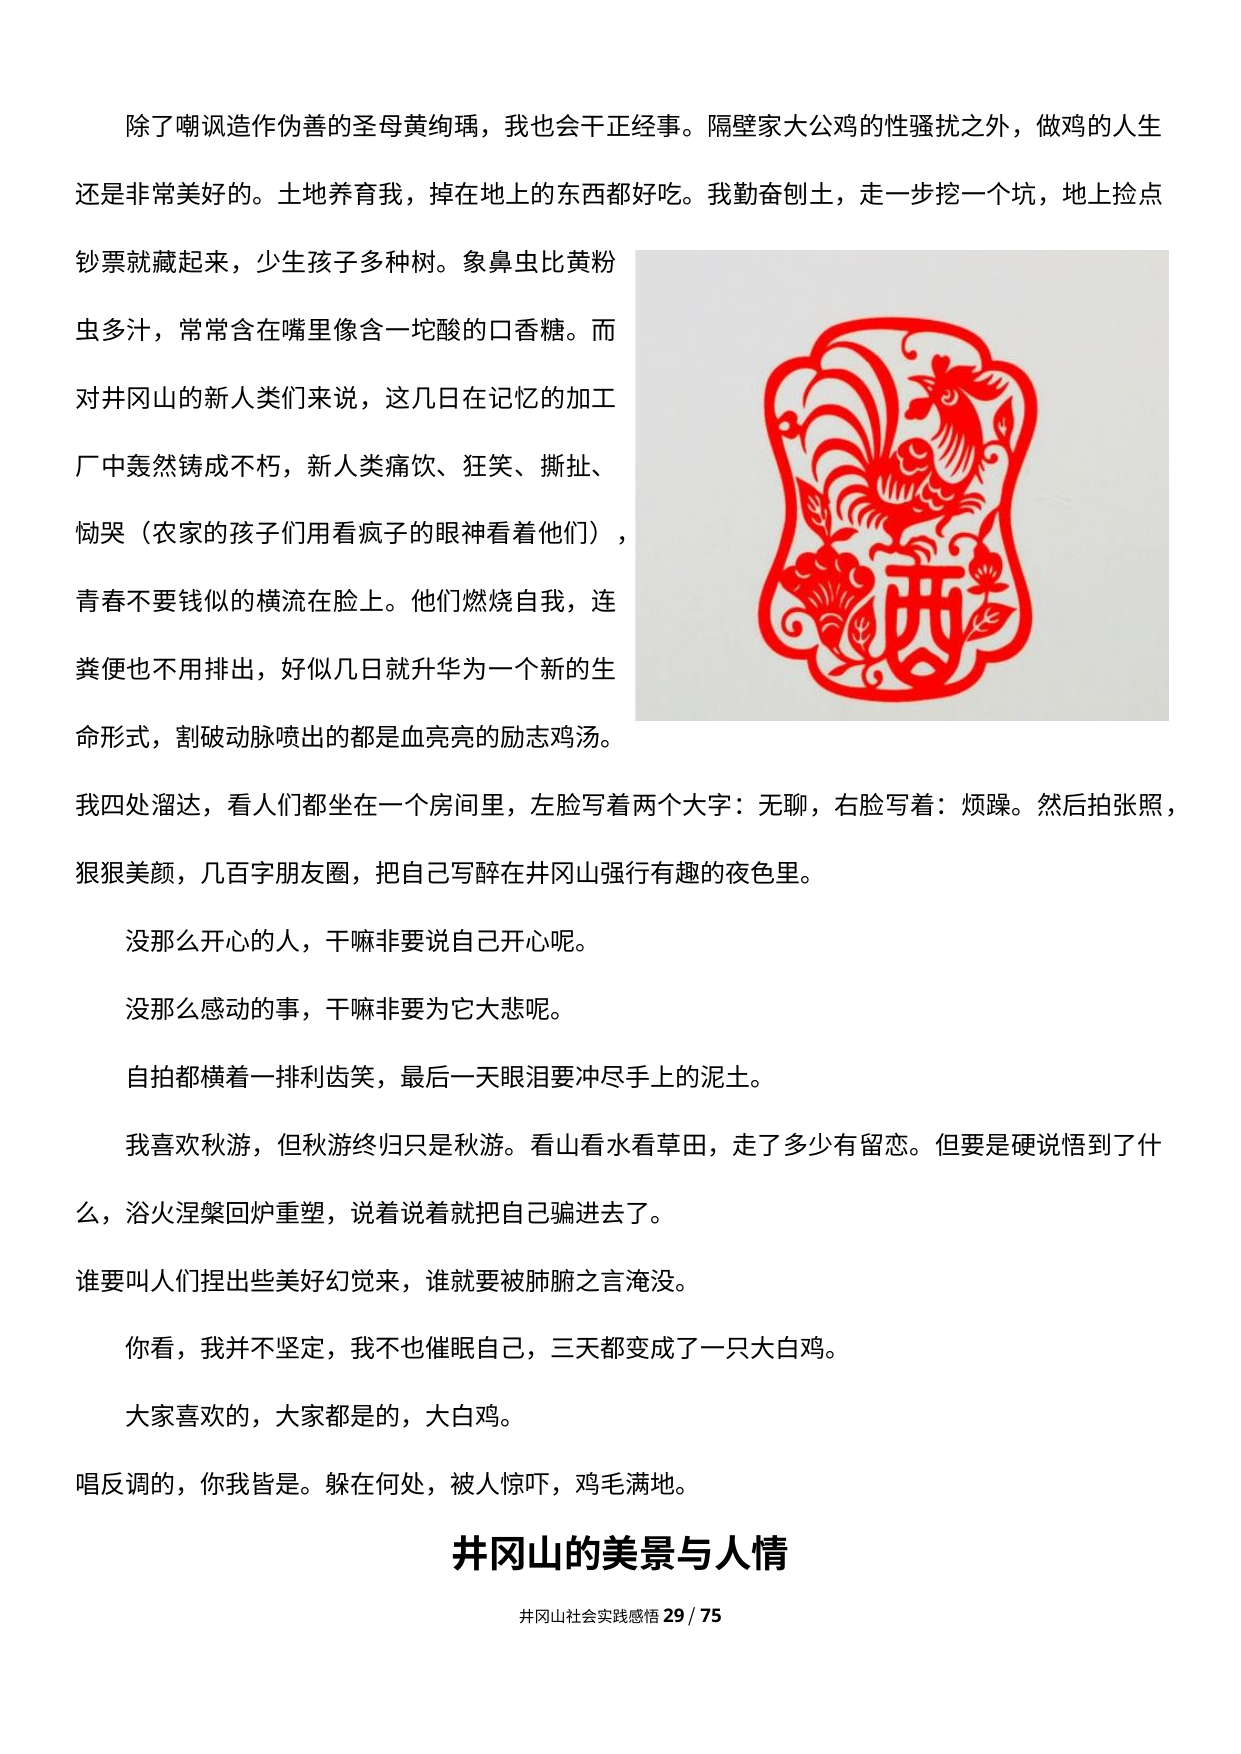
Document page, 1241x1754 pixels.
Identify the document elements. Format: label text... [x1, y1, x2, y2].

text 自拍都横着一排利齿笑，最后一天眼泪要冲尽手上的泥土。 [75, 1041, 1165, 1109]
text 你看，我并不坚定，我不也催眠自己，三天都变成了一只大白鸡。 [75, 1313, 1165, 1381]
text 大家喜欢的，大家都是的，大白鸡。 [75, 1381, 1165, 1449]
text 谁要叫人们捏出些美好幻觉来，谁就要被肺腑之言淹没。 [75, 1245, 1165, 1313]
text 井冈山的美景与人情 [75, 1517, 1165, 1585]
picture [634, 250, 1169, 720]
text 没那么开心的人，干嘛非要说自己开心呢。 [75, 906, 1165, 973]
text 没那么感动的事，干嘛非要为它大悲呢。 [75, 973, 1165, 1041]
text 我四处溜达，看人们都坐在一个房间里，左脸写着两个大字：无聊，右脸写着：烦躁。然后拍张照，狠狠美颜，几百字朋友圈，把自己写醉在井冈山强行有趣的夜色里。 [75, 770, 1165, 906]
text 我喜欢秋游，但秋游终归只是秋游。看山看水看草田，走了多少有留恋。但要是硬说悟到了什么，浴火涅槃回炉重塑，说着说着就把自己骗进去了。 [75, 1109, 1165, 1245]
text 唱反调的，你我皆是。躲在何处，被人惊吓，鸡毛满地。 [75, 1449, 1165, 1517]
